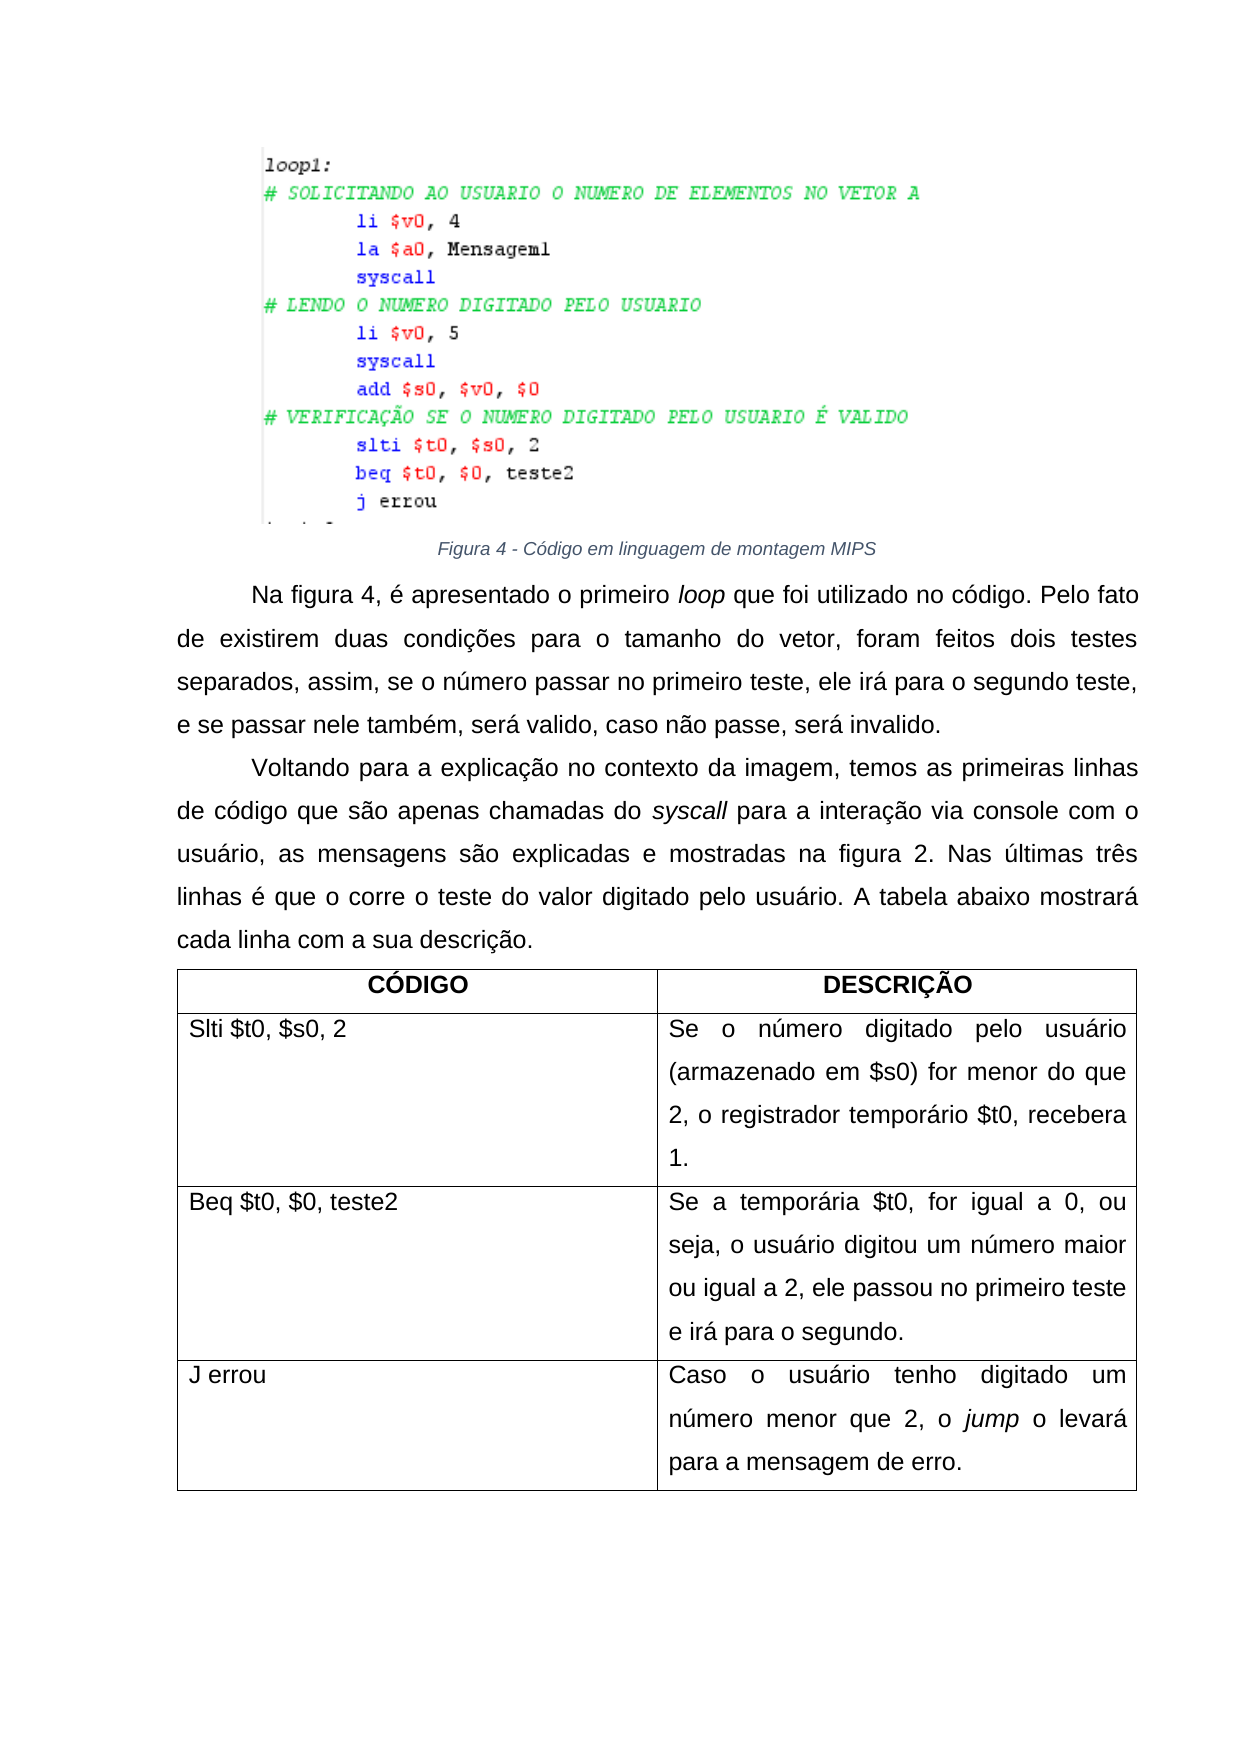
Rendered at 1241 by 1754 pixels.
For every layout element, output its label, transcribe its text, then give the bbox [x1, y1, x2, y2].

table_header CÓDIGO [178, 970, 657, 1013]
table_cell Beq $t0, $0, teste2 [178, 1187, 657, 1359]
table_cell Se a temporária $t0, for igual a 0, ou seja, o usuário digitou um número maior ou igual a 2, ele passou no primeiro teste e irá para o segundo. [658, 1187, 1136, 1359]
table_cell J errou [178, 1361, 657, 1490]
text Voltando para a explicação no contexto da imagem, temos as primeiras linhas de código que são apenas chamadas do syscall para a interação via console com o usuário, as mensagens são explicadas e mostradas na figura 2. Nas últimas três linhas é que o corre o teste do valor digitado pelo usuário. A tabela abaixo mostrará cada linha com a sua descrição. [176, 753, 1140, 954]
table_cell Slti $t0, $s0, 2 [178, 1014, 657, 1186]
picture [261, 147, 1054, 524]
text Figura 4 - Código em linguagem de montagem MIPS [176, 538, 1140, 559]
table_cell Caso o usuário tenho digitado um número menor que 2, o jump o levará para a mensagem de erro. [658, 1361, 1136, 1490]
table_cell Se o número digitado pelo usuário (armazenado em $s0) for menor do que 2, o registrador temporário $t0, recebera 1. [658, 1014, 1136, 1186]
table_header DESCRIÇÃO [658, 970, 1136, 1013]
text Na figura 4, é apresentado o primeiro loop que foi utilizado no código. Pelo fato de existirem duas condições para o tamanho do vetor, foram feitos dois testes separados, assim, se o número passar no primeiro teste, ele irá para o segundo teste, e se passar nele também, será valido, caso não passe, será invalido. [176, 580, 1140, 738]
